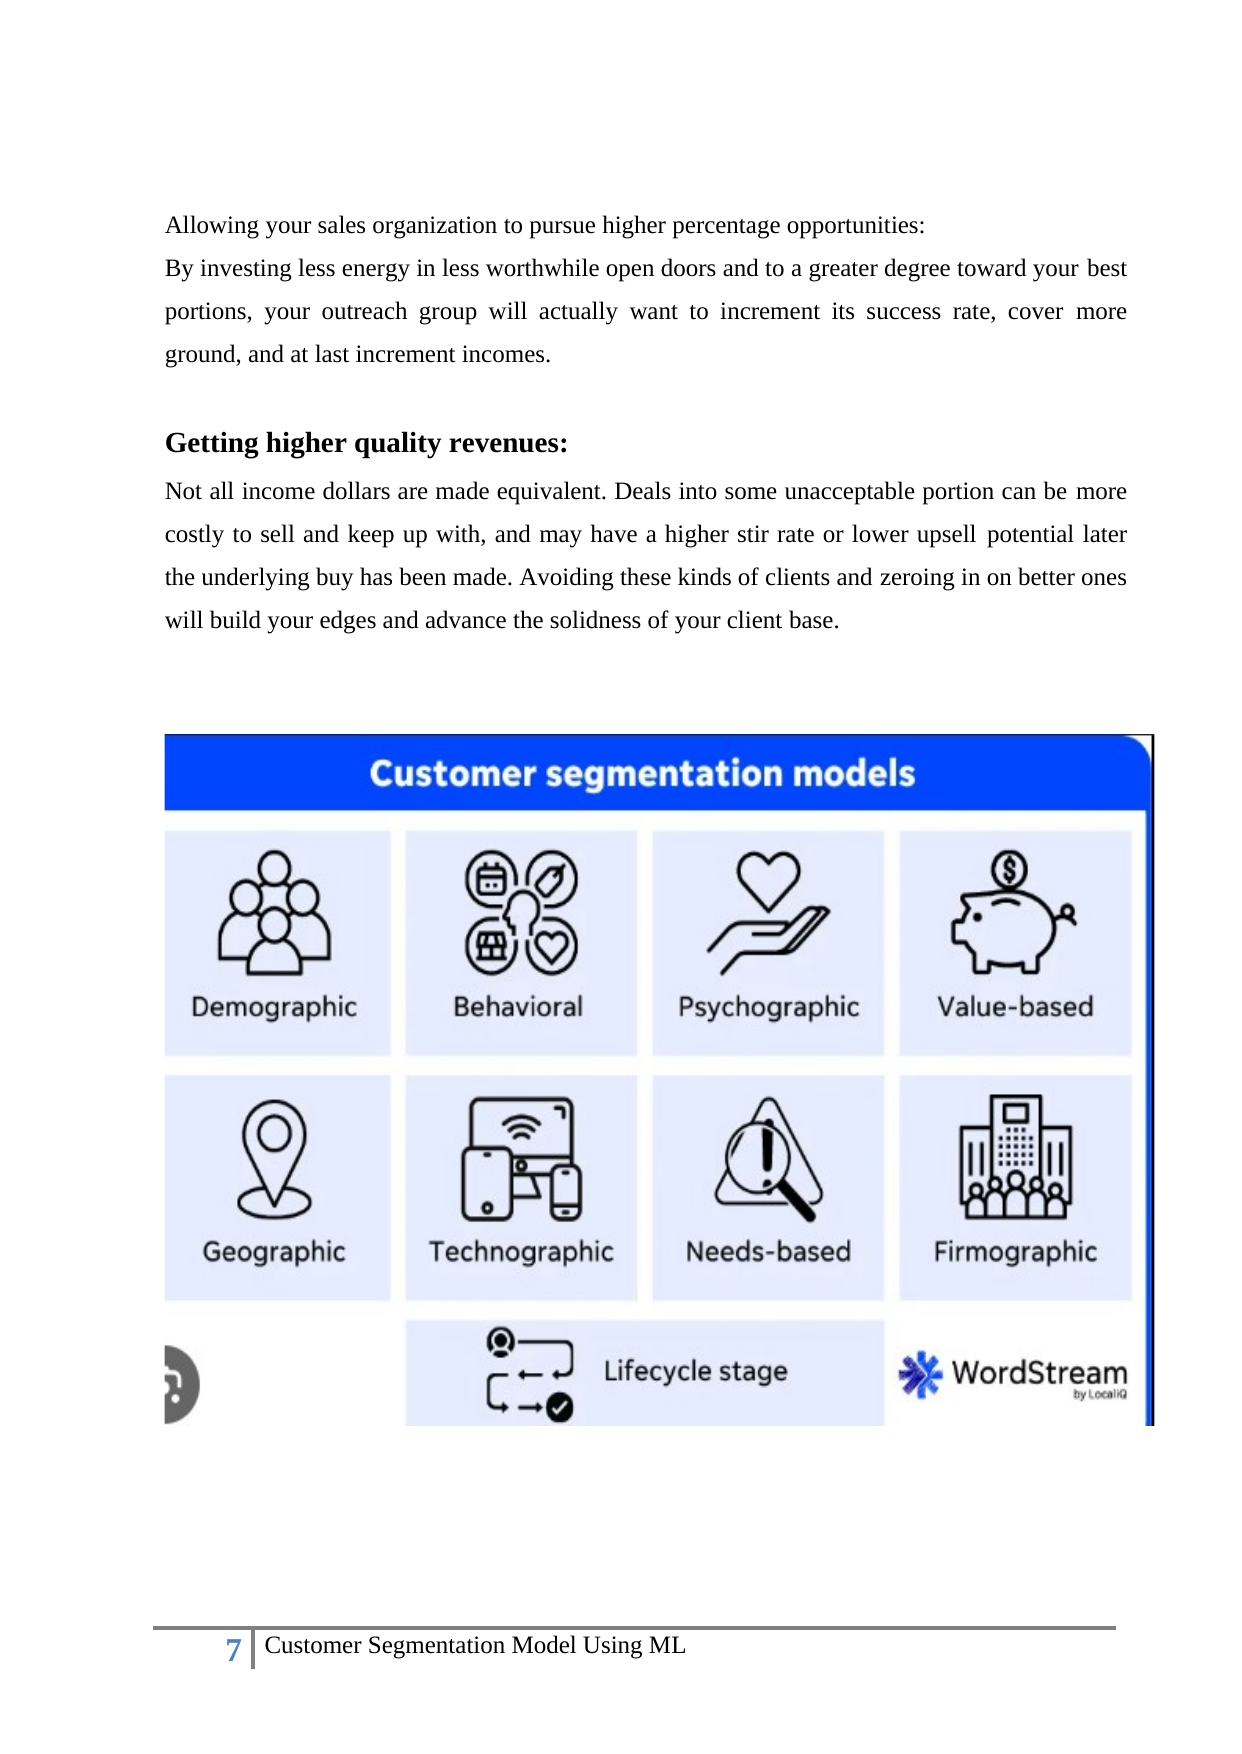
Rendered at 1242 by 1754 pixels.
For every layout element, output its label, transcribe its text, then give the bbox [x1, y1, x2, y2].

text Not all income dollars are made equivalent. Deals into some unacceptable portion can be more costly to sell and keep up with, and may have a higher stir rate or lower upsell potential later the underlying buy has been made. Avoiding these kinds of clients and zeroing in on better ones will build your edges and advance the solidness of your client base. [164, 476, 1127, 634]
text By investing less energy in less worthwhile open doors and to a greater degree toward your best portions, your outreach group will actually want to increment its success rate, cover more ground, and at last increment incomes. [164, 253, 1127, 368]
text Getting higher quality revenues: [164, 425, 1127, 459]
picture [164, 734, 1155, 1426]
text Allowing your sales organization to pursue higher percentage opportunities: [164, 210, 1127, 238]
